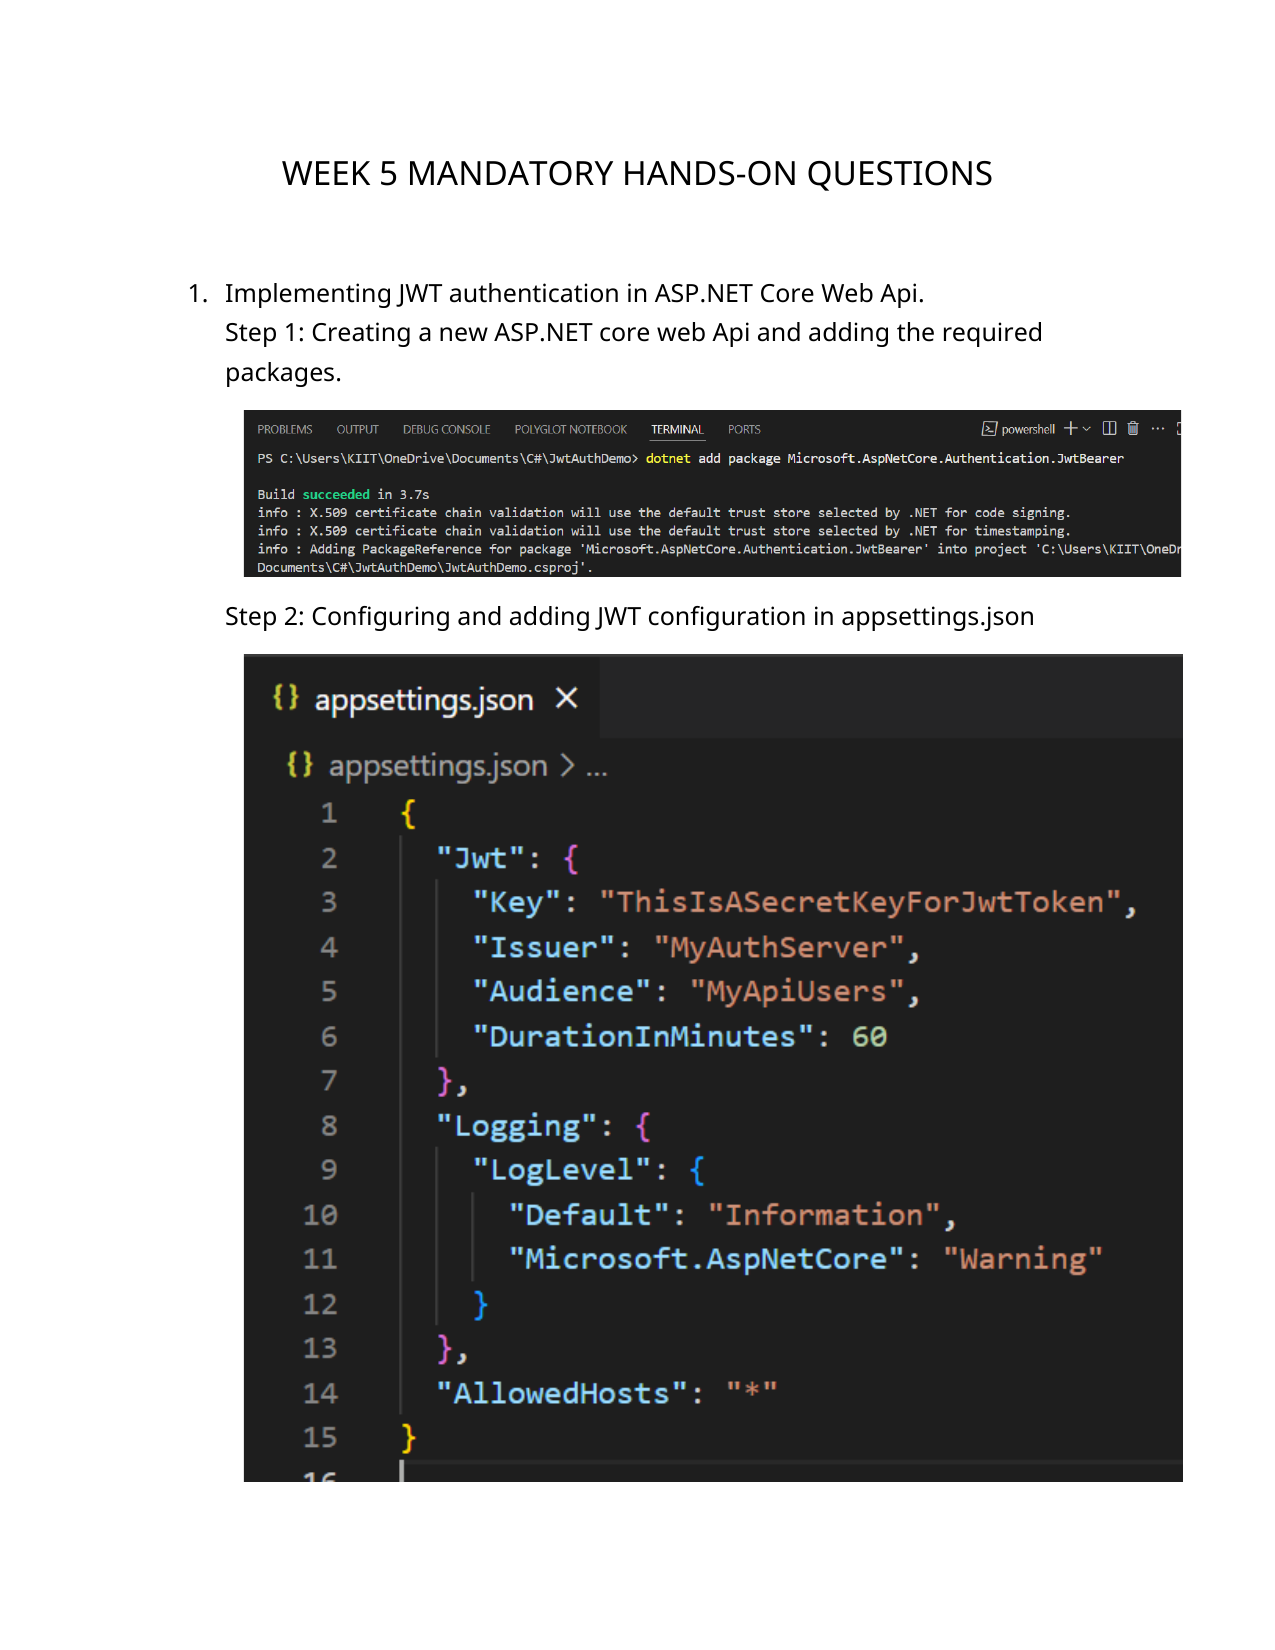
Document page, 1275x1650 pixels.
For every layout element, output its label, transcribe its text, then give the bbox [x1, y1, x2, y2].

list Step 1: Creating a new ASP.NET core web Api and adding the required packages. [225, 315, 1125, 388]
text Step 2: Configuring and adding JWT configuration in appsettings.json [225, 598, 1125, 632]
text WEEK 5 MANDATORY HANDS-ON QUESTIONS [150, 150, 1125, 195]
list Implementing JWT authentication in ASP.NET Core Web Api. [187, 275, 1125, 309]
